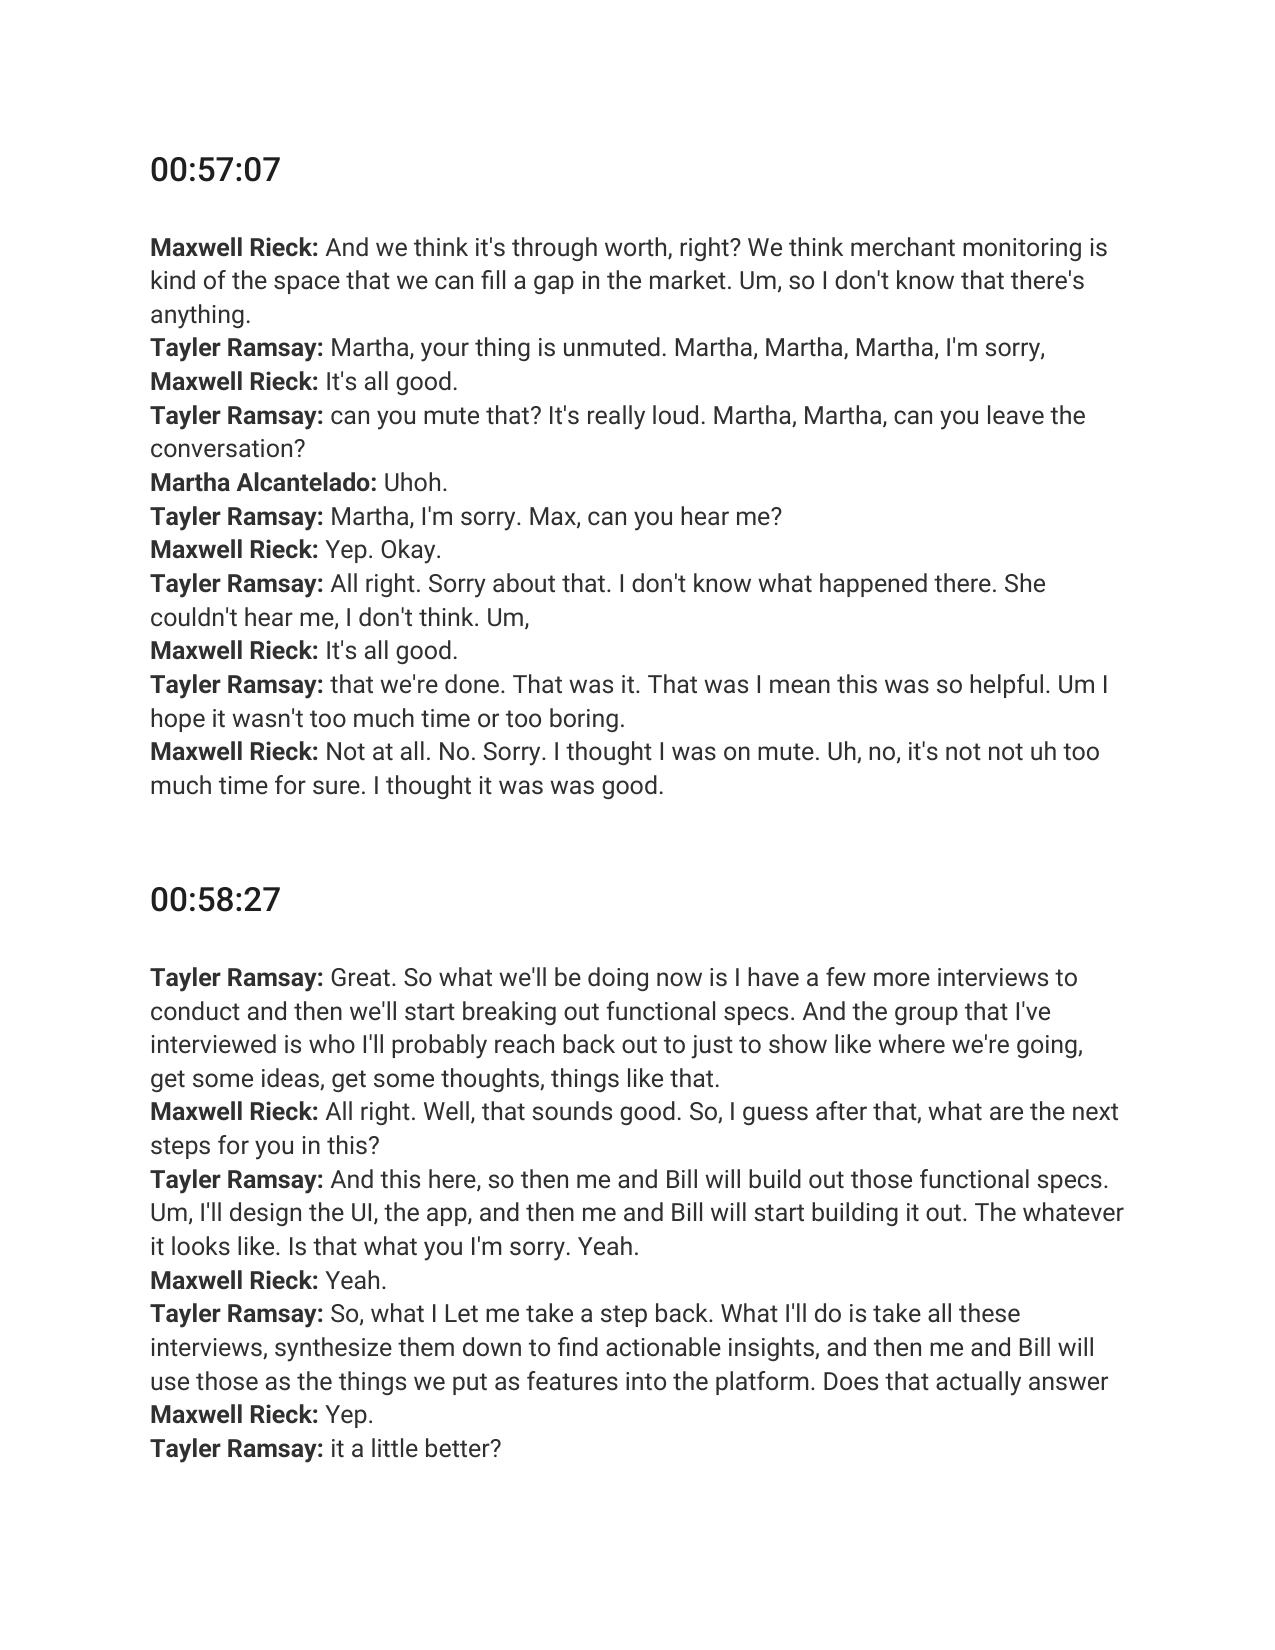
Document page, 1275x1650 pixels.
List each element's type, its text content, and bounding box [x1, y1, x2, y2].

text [150, 929, 1125, 1463]
subtitle 00:58:27 [150, 880, 1125, 919]
subtitle 00:57:07 [150, 150, 1125, 189]
text Maxwell Rieck: And we think it's through worth, right? We think merchant monitoring is kind of the space that we can fill a gap in the market. Um, so I don't know that there's anything. Tayler Ramsay: Martha, your thing is unmuted. Martha, Martha, Martha, I'm sorry, Maxwell Rieck: It's all good. Tayler Ramsay: can you mute that? It's really loud. Martha, Martha, can you leave the conversation? Martha Alcantelado: Uhoh. Tayler Ramsay: Martha, I'm sorry. Max, can you hear me? Maxwell Rieck: Yep. Okay. Tayler Ramsay: All right. Sorry about that. I don't know what happened there. She couldn't hear me, I don't think. Um, Maxwell Rieck: It's all good. Tayler Ramsay: that we're done. That was it. That was I mean this was so helpful. Um I hope it wasn't too much time or too boring. Maxwell Rieck: Not at all. No. Sorry. I thought I was on mute. Uh, no, it's not not uh too much time for sure. I thought it was was good. [150, 199, 1125, 868]
